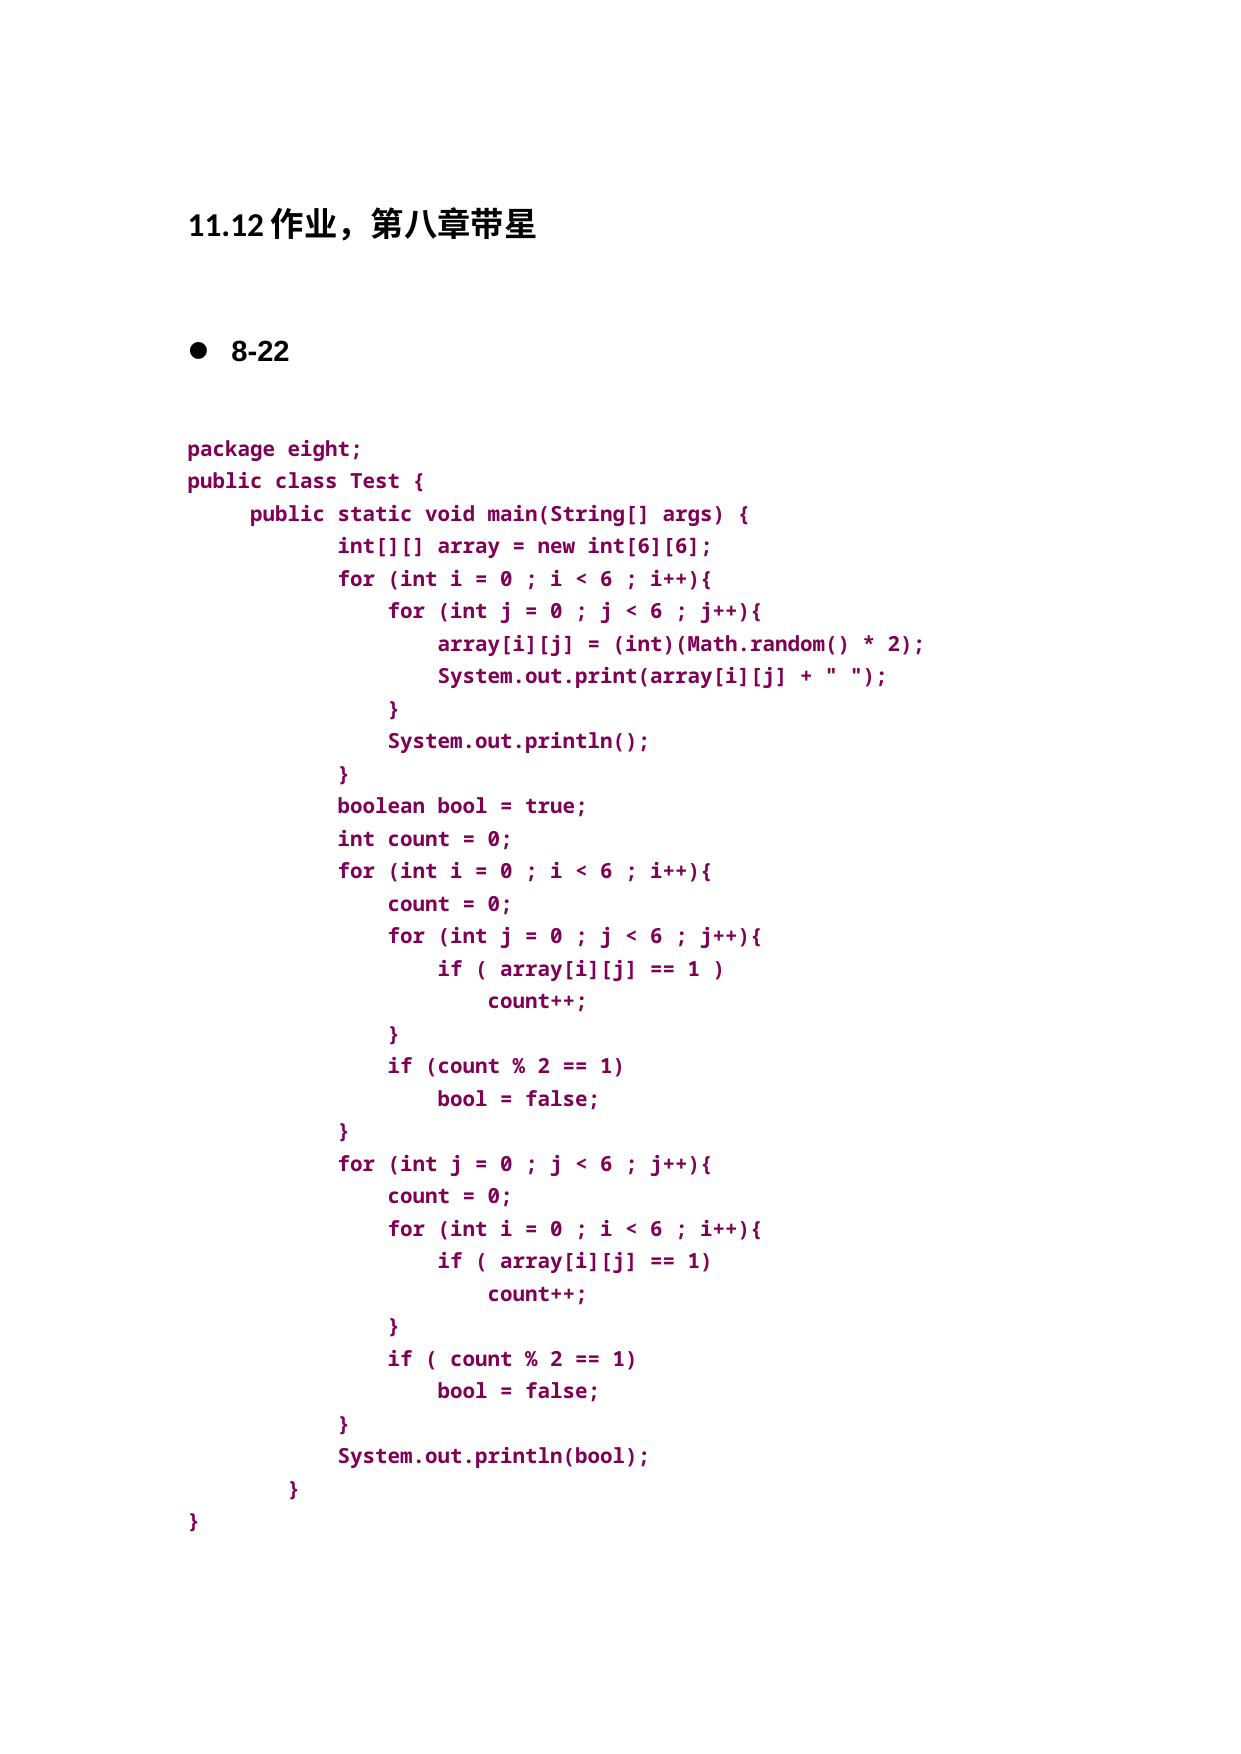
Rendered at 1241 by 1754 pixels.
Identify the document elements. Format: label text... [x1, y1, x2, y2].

text for (int i = 0 ; i < 6 ; i++){ [187, 562, 1053, 594]
text for (int j = 0 ; j < 6 ; j++){ [187, 919, 1053, 952]
text System.out.println(bool); [187, 1439, 1053, 1472]
text bool = false; [187, 1082, 1053, 1114]
subtitle 8-22 [187, 318, 1053, 383]
text count++; [187, 984, 1053, 1017]
text if (count % 2 == 1) [187, 1049, 1053, 1082]
subtitle 11.12作业，第八章带星 [187, 189, 1053, 254]
text for (int j = 0 ; j < 6 ; j++){ [187, 1147, 1053, 1179]
text count = 0; [187, 1179, 1053, 1212]
text if ( array[i][j] == 1 ) [187, 952, 1053, 984]
text } [187, 1472, 1053, 1504]
text System.out.print(array[i][j] + " "); [187, 659, 1053, 692]
text array[i][j] = (int)(Math.random() * 2); [187, 627, 1053, 659]
text package eight; [187, 432, 1053, 464]
text for (int i = 0 ; i < 6 ; i++){ [187, 854, 1053, 887]
text if ( array[i][j] == 1) [187, 1244, 1053, 1277]
text for (int i = 0 ; i < 6 ; i++){ [187, 1212, 1053, 1244]
text boolean bool = true; [187, 789, 1053, 822]
text } [187, 1504, 1053, 1537]
text public class Test { [187, 464, 1053, 497]
text int count = 0; [187, 822, 1053, 854]
text } [187, 1309, 1053, 1342]
text } [187, 1407, 1053, 1439]
text } [187, 1017, 1053, 1049]
text System.out.println(); [187, 724, 1053, 757]
text count++; [187, 1277, 1053, 1309]
text } [187, 1114, 1053, 1147]
text count = 0; [187, 887, 1053, 919]
text } [187, 757, 1053, 789]
text } [187, 692, 1053, 724]
text bool = false; [187, 1374, 1053, 1407]
text if ( count % 2 == 1) [187, 1342, 1053, 1374]
text int[][] array = new int[6][6]; [187, 529, 1053, 562]
text for (int j = 0 ; j < 6 ; j++){ [187, 594, 1053, 627]
text public static void main(String[] args) { [187, 497, 1053, 529]
